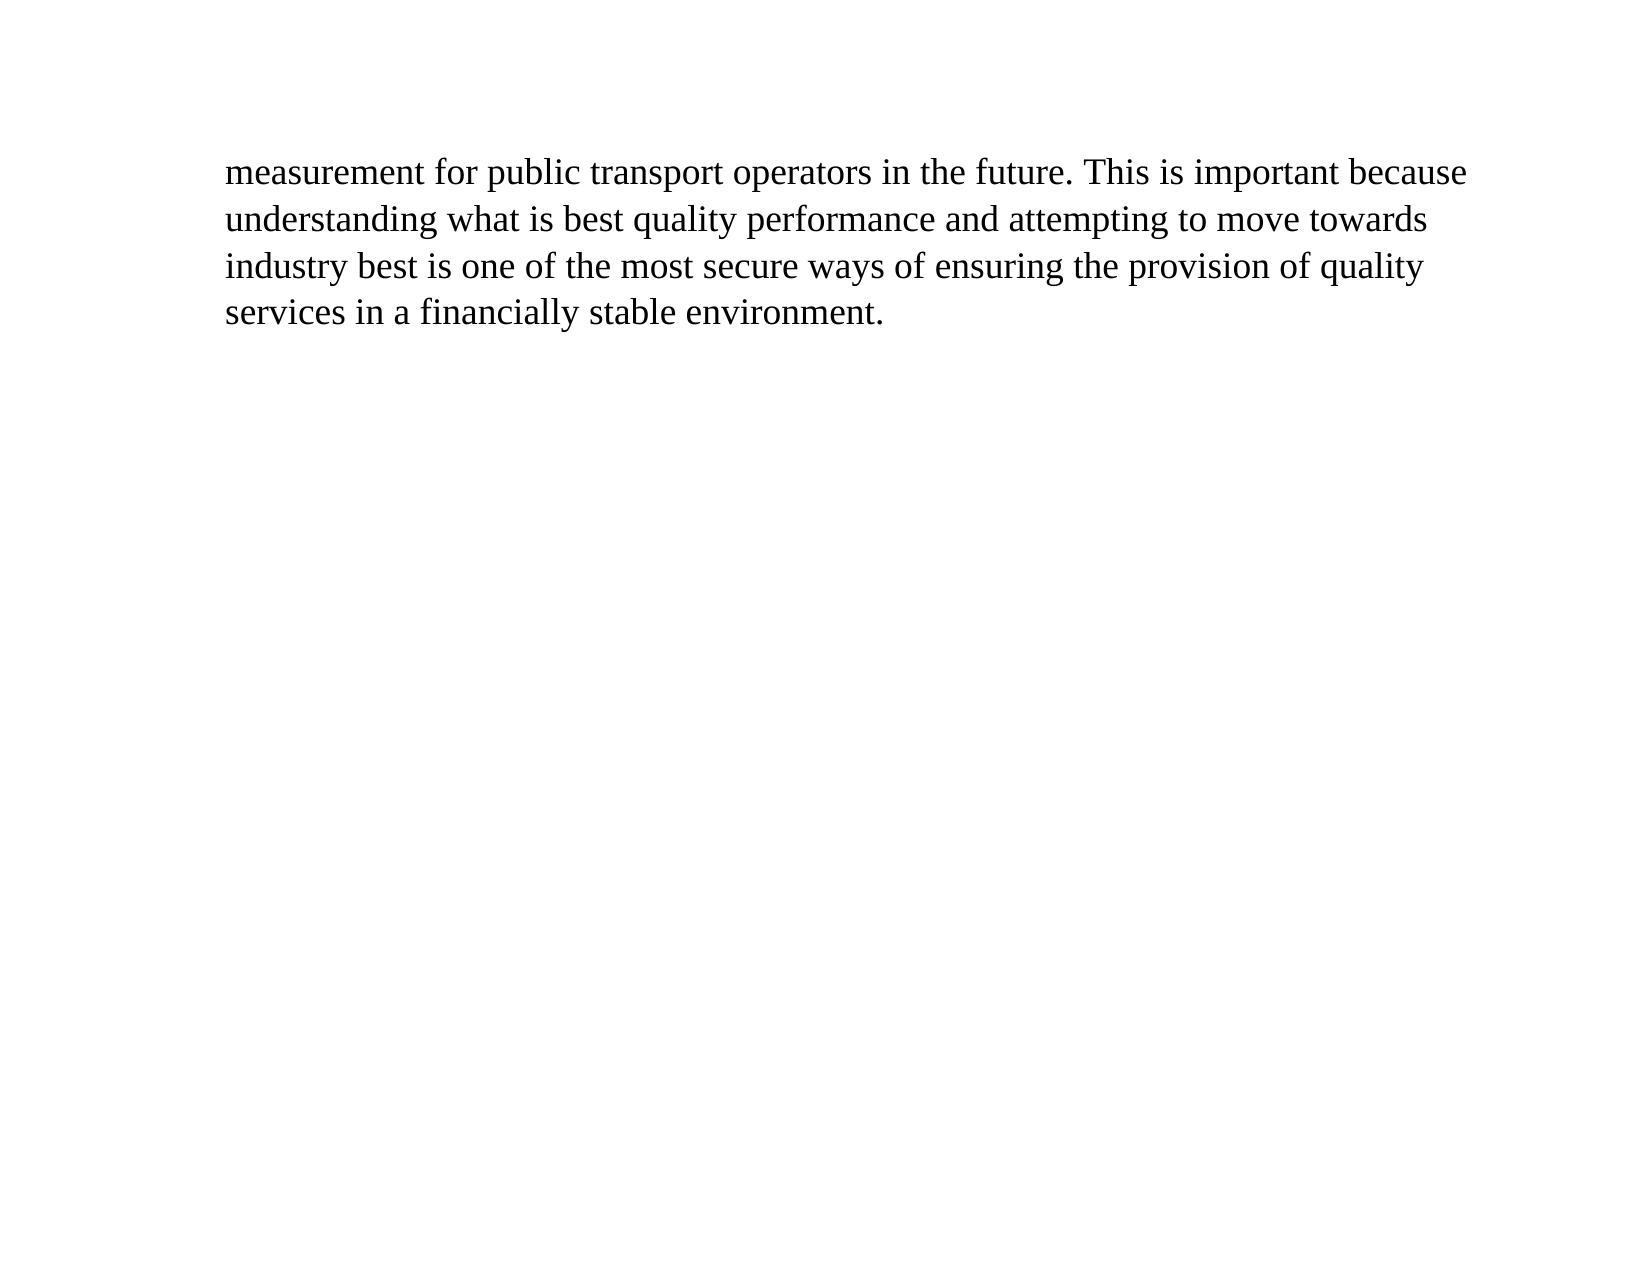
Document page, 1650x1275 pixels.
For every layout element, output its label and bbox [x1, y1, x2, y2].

list [187, 150, 1500, 333]
